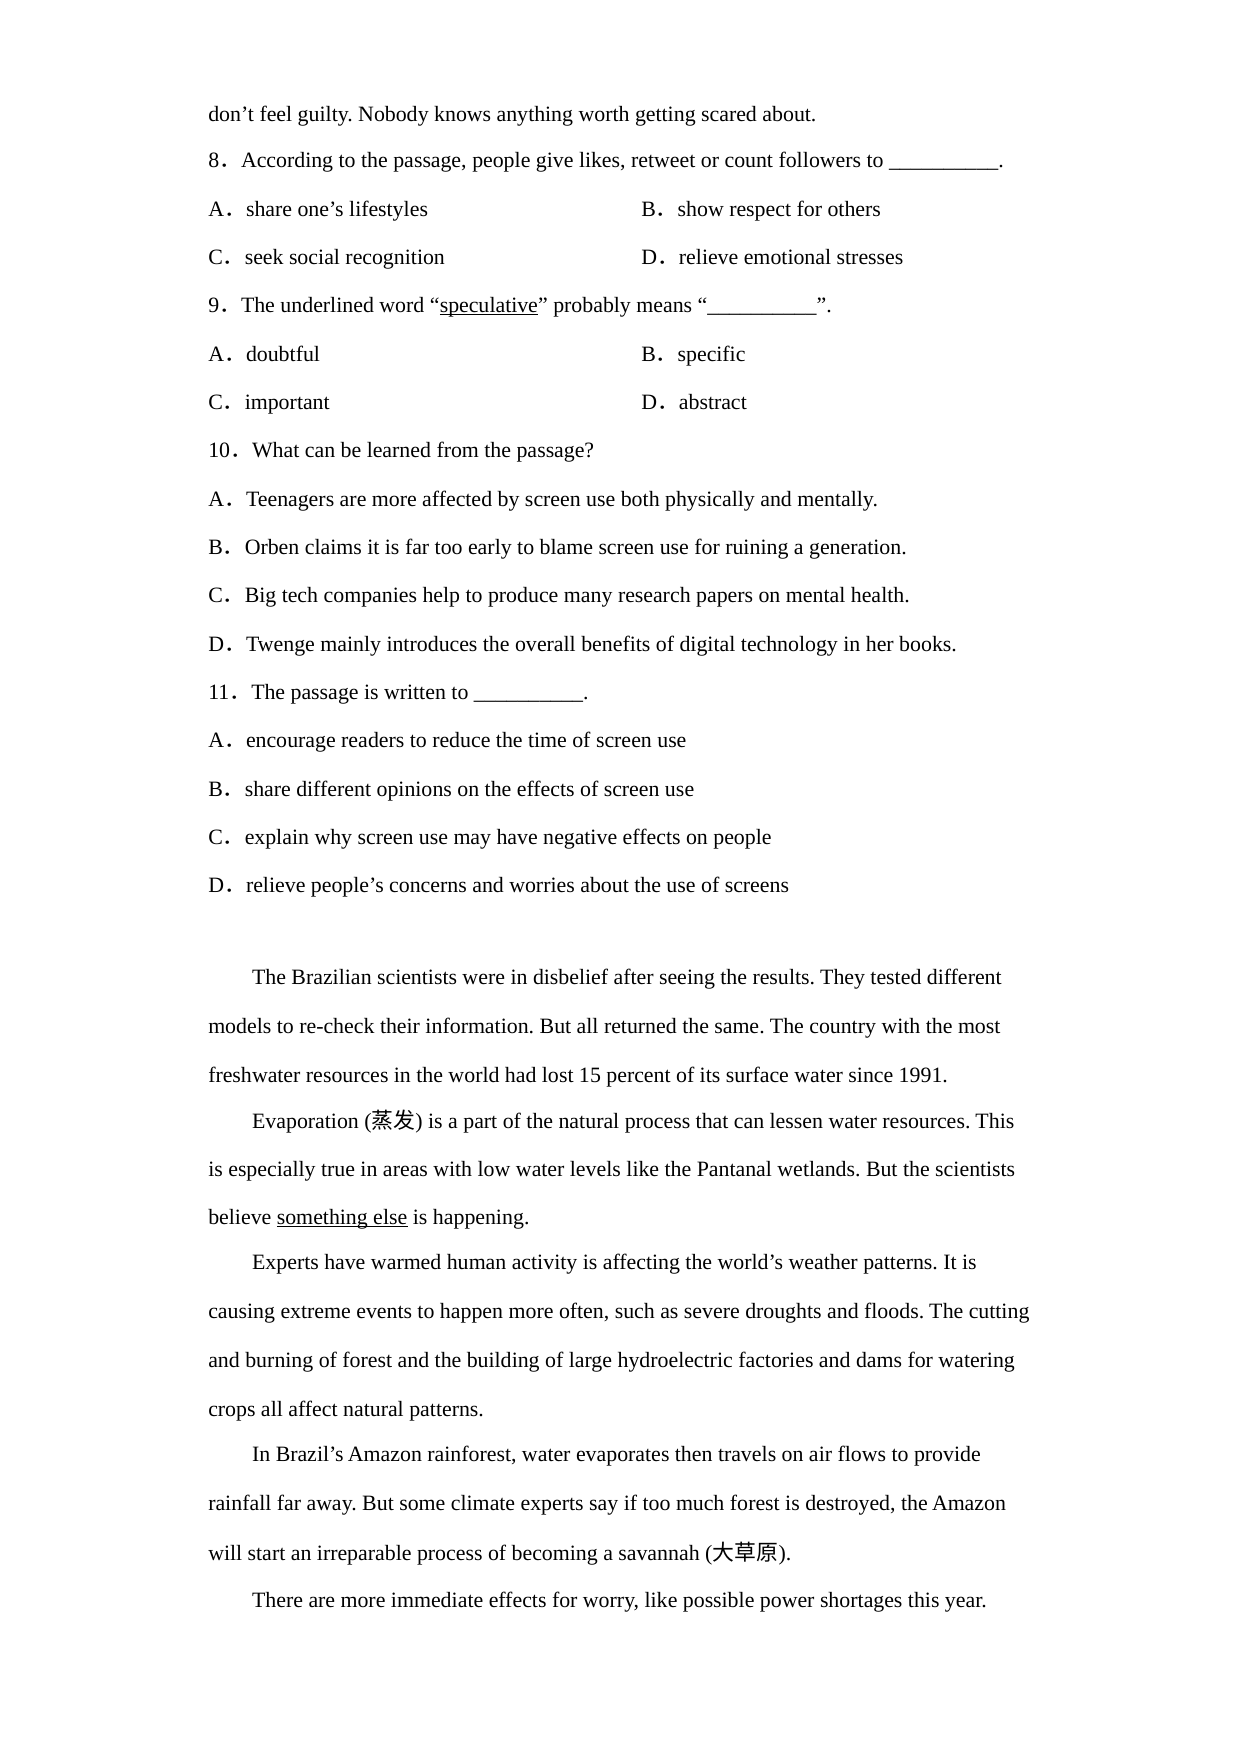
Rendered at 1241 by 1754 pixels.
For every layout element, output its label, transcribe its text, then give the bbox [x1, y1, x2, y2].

text C．seek social recognition D．relieve emotional stresses [208, 239, 1032, 271]
text A．Teenagers are more affected by screen use both physically and mentally. [208, 480, 1032, 513]
text A．encourage readers to reduce the time of screen use [208, 722, 1032, 754]
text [208, 1583, 1032, 1615]
text D．relieve people’s concerns and worries about the use of screens [208, 867, 1032, 899]
text Experts have warmed human activity is affecting the world’s weather patterns. It is causing extreme events to happen more often, such as severe droughts and floods. The cutting and burning of forest and the building of large hydroelectric factories and dams for watering crops all affect natural patterns. [208, 1246, 1032, 1424]
text 9．The underlined word “speculative” probably means “__________”. [208, 287, 1032, 319]
text 11．The passage is written to __________. [208, 674, 1032, 706]
text A．doubtful B．specific [208, 335, 1032, 368]
text B．Orben claims it is far too early to blame screen use for ruining a generation. [208, 529, 1032, 561]
text In Brazil’s Amazon rainforest, water evaporates then travels on air flows to provide rainfall far away. But some climate experts say if too much forest is destroyed, the Amazon will start an irreparable process of becoming a savannah (大草原). [208, 1437, 1032, 1567]
text 8．According to the passage, people give likes, retweet or count followers to __________. [208, 142, 1032, 174]
text Evaporation (蒸发) is a part of the natural process that can lessen water resources. This is especially true in areas with low water levels like the Pantanal wetlands. But the scientists believe something else is happening. [208, 1103, 1032, 1233]
text D．Twenge mainly introduces the overall benefits of digital technology in her books. [208, 625, 1032, 658]
text A．share one’s lifestyles B．show respect for others [208, 190, 1032, 223]
text C．Big tech companies help to produce many research papers on mental health. [208, 577, 1032, 609]
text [208, 97, 1032, 129]
text B．share different opinions on the effects of screen use [208, 770, 1032, 803]
text 10．What can be learned from the passage? [208, 432, 1032, 464]
text C．important D．abstract [208, 384, 1032, 416]
text The Brazilian scientists were in disbelief after seeing the results. They tested different models to re-check their information. But all returned the same. The country with the most freshwater resources in the world had lost 15 percent of its surface water since 1991. [208, 961, 1032, 1091]
text C．explain why screen use may have negative effects on people [208, 819, 1032, 851]
